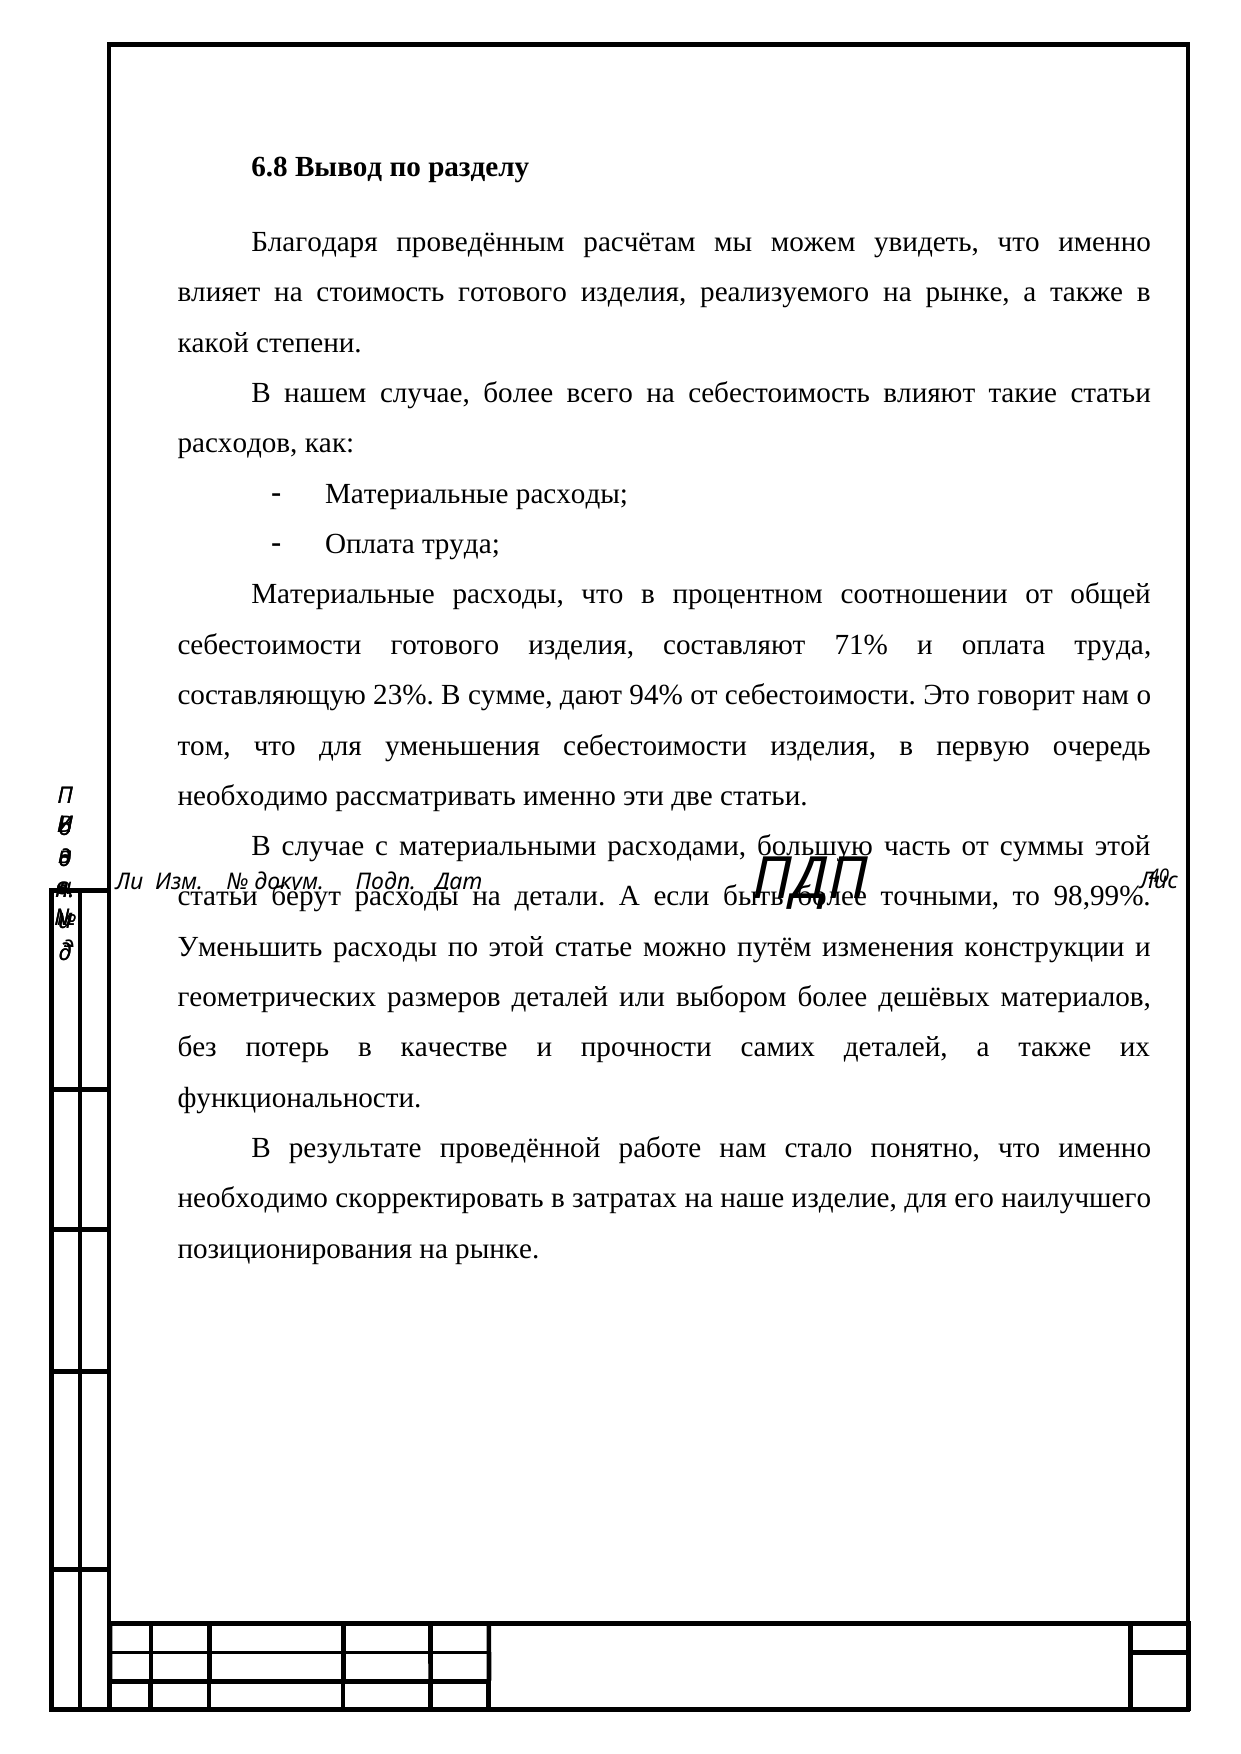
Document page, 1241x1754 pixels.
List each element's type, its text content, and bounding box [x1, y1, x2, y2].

list Материальные расходы; [252, 476, 1152, 509]
text В случае с материальными расходами, большую часть от суммы этой статьи берут расходы на детали. А если быть более точными, то 98,99%. Уменьшить расходы по этой статье можно путём изменения конструкции и геометрических размеров деталей или выбором более дешёвых материалов, без потерь в качестве и прочности самих деталей, а также их функциональности. [177, 828, 1152, 1113]
subtitle 6.8 Вывод по разделу [177, 149, 1152, 182]
text В нашем случае, более всего на себестоимость влияют такие статьи расходов, как: [177, 375, 1152, 459]
text Благодаря проведённым расчётам мы можем увидеть, что именно влияет на стоимость готового изделия, реализуемого на рынке, а также в какой степени. [177, 224, 1152, 358]
text Материальные расходы, что в процентном соотношении от общей себестоимости готового изделия, составляют 71% и оплата труда, составляющую 23%. В сумме, дают 94% от себестоимости. Это говорит нам о том, что для уменьшения себестоимости изделия, в первую очередь необходимо рассматривать именно эти две статьи. [177, 577, 1152, 811]
list Оплата труда; [252, 526, 1152, 560]
text В результате проведённой работе нам стало понятно, что именно необходимо скорректировать в затратах на наше изделие, для его наилучшего позиционирования на рынке. [177, 1130, 1152, 1264]
